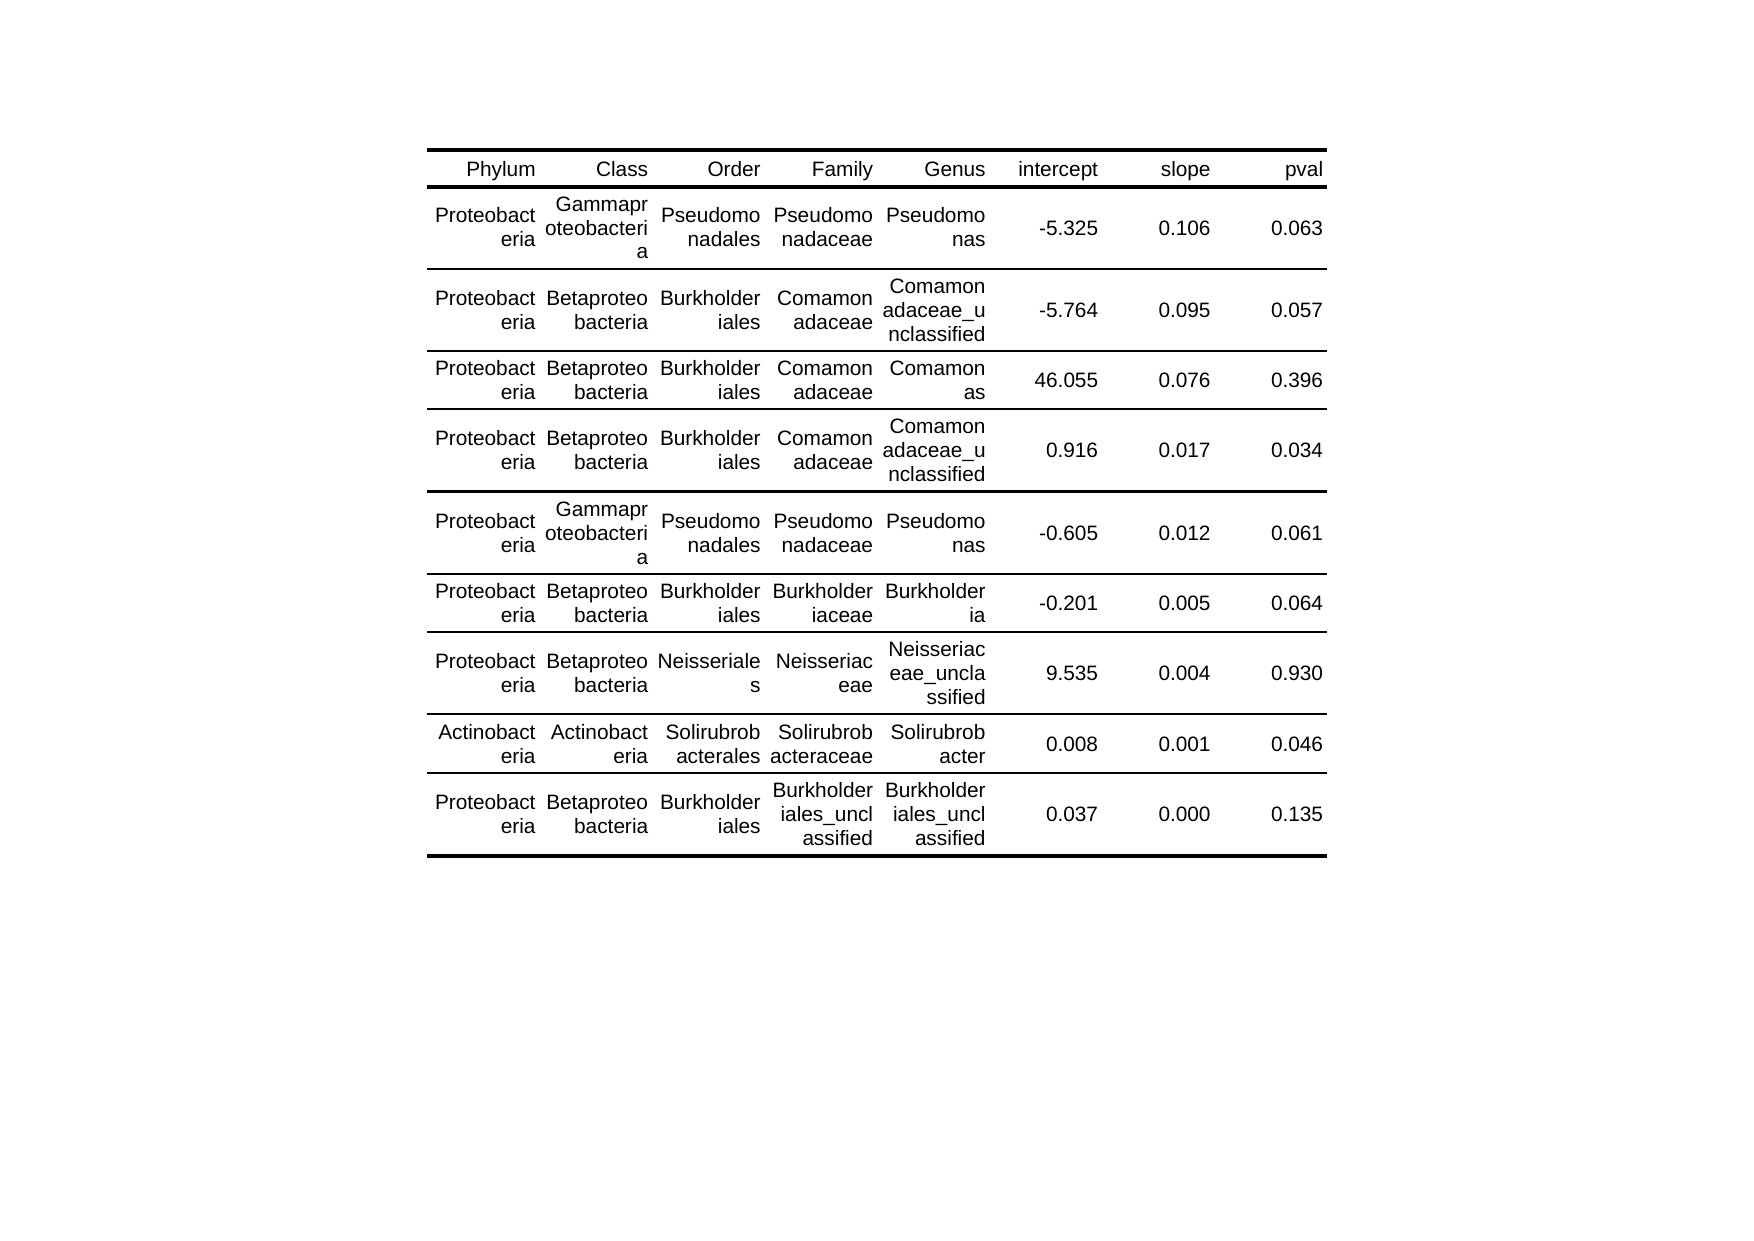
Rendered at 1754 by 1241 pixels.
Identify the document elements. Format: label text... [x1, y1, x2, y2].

table_cell Pseudomonas [877, 189, 989, 267]
table_cell Burkholderiales [652, 352, 764, 408]
table_cell 0.037 [990, 774, 1102, 854]
table_header Phylum [427, 152, 539, 185]
table_cell Neisseriaceae_unclassified [877, 633, 989, 713]
table_header Genus [877, 152, 989, 185]
table_cell 0.930 [1215, 633, 1327, 713]
table_header Family [765, 152, 877, 185]
table_cell 0.001 [1102, 715, 1214, 772]
table_cell Pseudomonadaceae [765, 493, 877, 573]
table_cell Pseudomonadales [652, 493, 764, 573]
table_header Class [540, 152, 652, 185]
table_cell Proteobacteria [427, 633, 539, 713]
table_cell Burkholderiales_unclassified [765, 774, 877, 854]
table_cell 0.061 [1215, 493, 1327, 573]
table_cell 0.135 [1215, 774, 1327, 854]
table_cell 0.057 [1215, 270, 1327, 350]
table_cell Burkholderiaceae [765, 575, 877, 631]
table_cell Proteobacteria [427, 774, 539, 854]
table_cell 0.064 [1215, 575, 1327, 631]
table_cell Actinobacteria [427, 715, 539, 772]
table_cell 0.063 [1215, 189, 1327, 267]
table_cell Gammaproteobacteria [540, 189, 652, 267]
table_cell Pseudomonadaceae [765, 189, 877, 267]
table_header Order [652, 152, 764, 185]
table_cell Solirubrobacteraceae [765, 715, 877, 772]
table_cell 0.012 [1102, 493, 1214, 573]
table_cell Betaproteobacteria [540, 270, 652, 350]
table_cell Proteobacteria [427, 189, 539, 267]
table_cell Solirubrobacter [877, 715, 989, 772]
table_cell Pseudomonadales [652, 189, 764, 267]
table_cell 0.017 [1102, 410, 1214, 490]
table_cell Burkholderiales [652, 270, 764, 350]
table_cell -5.325 [990, 189, 1102, 267]
table_cell Comamonadaceae [765, 270, 877, 350]
table_cell -0.605 [990, 493, 1102, 573]
table_cell -0.201 [990, 575, 1102, 631]
table_cell Proteobacteria [427, 575, 539, 631]
table_cell 0.008 [990, 715, 1102, 772]
table_cell Betaproteobacteria [540, 352, 652, 408]
table_cell 9.535 [990, 633, 1102, 713]
table_cell Solirubrobacterales [652, 715, 764, 772]
table_cell 0.034 [1215, 410, 1327, 490]
table_cell Comamonadaceae [765, 352, 877, 408]
table_cell 0.916 [990, 410, 1102, 490]
table_cell 46.055 [990, 352, 1102, 408]
table_cell 0.005 [1102, 575, 1214, 631]
table_cell Proteobacteria [427, 493, 539, 573]
table_cell Burkholderiales [652, 410, 764, 490]
table_header pval [1215, 152, 1327, 185]
table_cell 0.396 [1215, 352, 1327, 408]
table_cell Proteobacteria [427, 410, 539, 490]
table_cell Comamonadaceae_unclassified [877, 270, 989, 350]
table_cell 0.076 [1102, 352, 1214, 408]
table_cell Burkholderiales_unclassified [877, 774, 989, 854]
table_cell Betaproteobacteria [540, 410, 652, 490]
table_header intercept [990, 152, 1102, 185]
table_cell Neisseriales [652, 633, 764, 713]
table_cell 0.004 [1102, 633, 1214, 713]
table_cell Gammaproteobacteria [540, 493, 652, 573]
table_cell -5.764 [990, 270, 1102, 350]
table_cell Betaproteobacteria [540, 575, 652, 631]
table_cell Comamonas [877, 352, 989, 408]
table_cell 0.046 [1215, 715, 1327, 772]
table_cell Proteobacteria [427, 270, 539, 350]
table_cell 0.000 [1102, 774, 1214, 854]
table_cell Neisseriaceae [765, 633, 877, 713]
table_cell Betaproteobacteria [540, 633, 652, 713]
table_cell Burkholderiales [652, 575, 764, 631]
table_cell Comamonadaceae_unclassified [877, 410, 989, 490]
table_cell Burkholderia [877, 575, 989, 631]
table_cell Comamonadaceae [765, 410, 877, 490]
table_cell 0.095 [1102, 270, 1214, 350]
table_cell Burkholderiales [652, 774, 764, 854]
table_header slope [1102, 152, 1214, 185]
table_cell Betaproteobacteria [540, 774, 652, 854]
table_cell Actinobacteria [540, 715, 652, 772]
table_cell 0.106 [1102, 189, 1214, 267]
table_cell Pseudomonas [877, 493, 989, 573]
table_cell Proteobacteria [427, 352, 539, 408]
